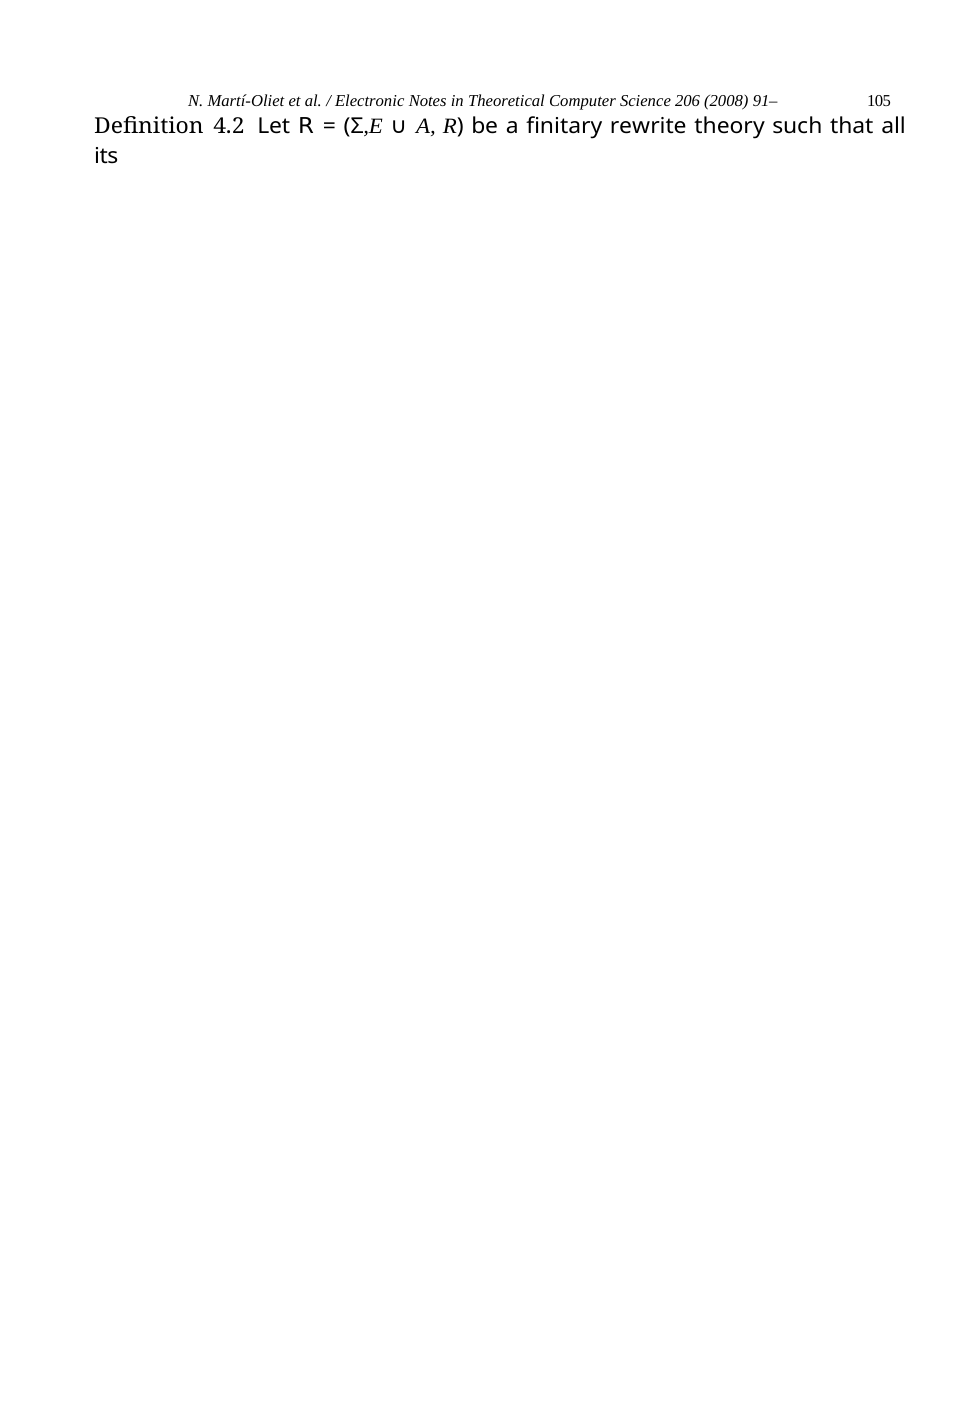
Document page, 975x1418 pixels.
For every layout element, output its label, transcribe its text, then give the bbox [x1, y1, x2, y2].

text Definition 4.2 Let R = (Σ,E ∪ A, R) be a finitary rewrite theory such that all its [94, 110, 906, 170]
